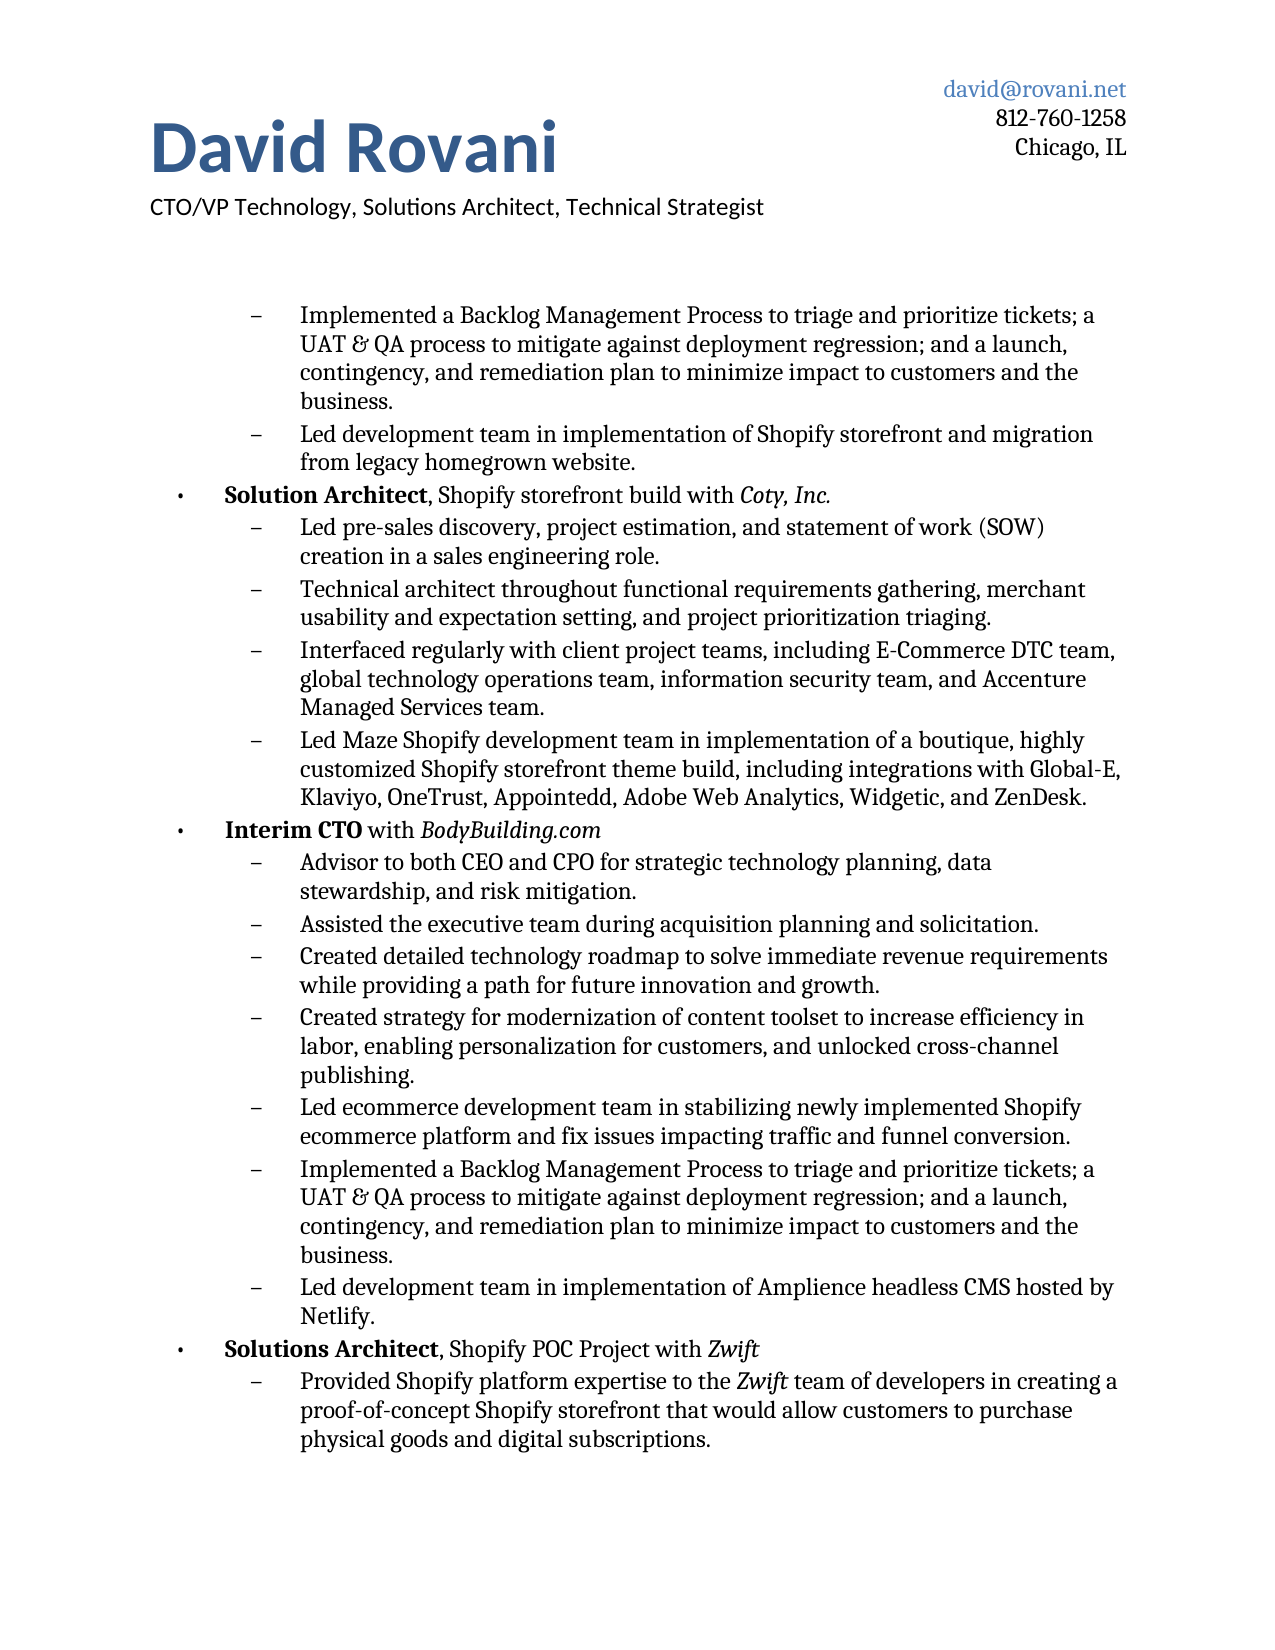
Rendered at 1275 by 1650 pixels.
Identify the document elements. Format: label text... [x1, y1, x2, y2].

list Created detailed technology roadmap to solve immediate revenue requirements while providing a path for future innovation and growth. [250, 942, 1125, 999]
list Implemented a Backlog Management Process to triage and prioritize tickets; a UAT & QA process to mitigate against deployment regression; and a launch, contingency, and remediation plan to minimize impact to customers and the business. [250, 301, 1125, 416]
list Technical architect throughout functional requirements gathering, merchant usability and expectation setting, and project prioritization triaging. [250, 574, 1125, 632]
list Solution Architect, Shopify storefront build with Coty, Inc. [175, 481, 1125, 509]
list Led development team in implementation of Shopify storefront and migration from legacy homegrown website. [250, 419, 1125, 477]
list Led ecommerce development team in stabilizing newly implemented Shopify ecommerce platform and fix issues impacting traffic and funnel conversion. [250, 1093, 1125, 1151]
list Interfaced regularly with client project teams, including E-Commerce DTC team, global technology operations team, information security team, and Accenture Managed Services team. [250, 636, 1125, 722]
list Solutions Architect, Shopify POC Project with Zwift [175, 1334, 1125, 1363]
list Led Maze Shopify development team in implementation of a boutique, highly customized Shopify storefront theme build, including integrations with Global-E, Klaviyo, OneTrust, Appointedd, Adobe Web Analytics, Widgetic, and ZenDesk. [250, 726, 1125, 812]
list Implemented a Backlog Management Process to triage and prioritize tickets; a UAT & QA process to mitigate against deployment regression; and a launch, contingency, and remediation plan to minimize impact to customers and the business. [250, 1154, 1125, 1269]
list Assisted the executive team during acquisition planning and solicitation. [250, 909, 1125, 938]
list Created strategy for modernization of content toolset to increase efficiency in labor, enabling personalization for customers, and unlocked cross-channel publishing. [250, 1003, 1125, 1089]
list Interim CTO with BodyBuilding.com [175, 816, 1125, 844]
list Advisor to both CEO and CPO for strategic technology planning, data stewardship, and risk mitigation. [250, 848, 1125, 906]
list Provided Shopify platform expertise to the Zwift team of developers in creating a proof-of-concept Shopify storefront that would allow customers to purchase physical goods and digital subscriptions. [250, 1367, 1125, 1453]
list Led pre-sales discovery, project estimation, and statement of work (SOW) creation in a sales engineering role. [250, 513, 1125, 571]
list Led development team in implementation of Amplience headless CMS hosted by Netlify. [250, 1273, 1125, 1331]
